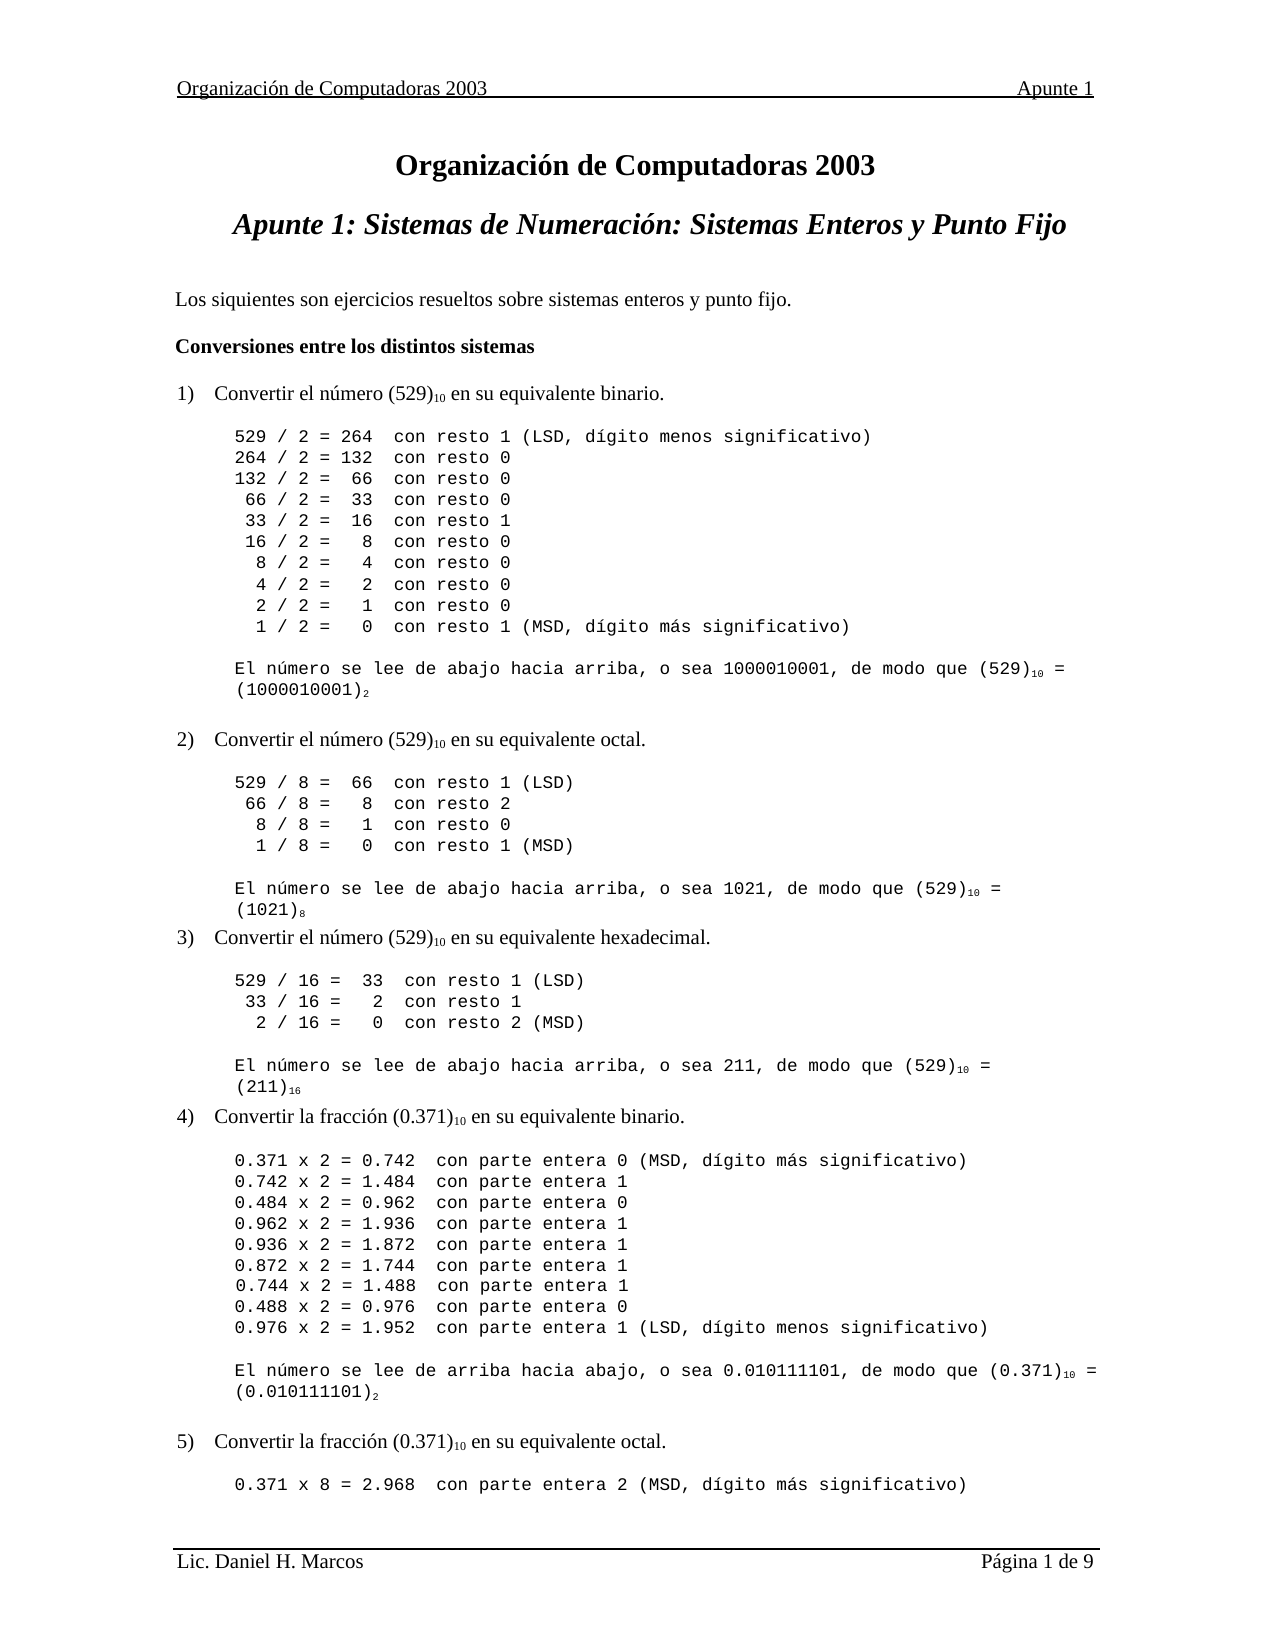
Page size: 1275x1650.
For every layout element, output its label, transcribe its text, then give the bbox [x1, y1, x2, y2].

text 0.371 x 2 = 0.742 con parte entera 0 (MSD, dígito más significativo) [234, 1151, 1099, 1171]
subtitle Conversiones entre los distintos sistemas [175, 333, 1099, 358]
text El número se lee de abajo hacia arriba, o sea 211, de modo que (529)10 = (211)16 [234, 1057, 1034, 1098]
text 66 / 8 = 8 con resto 2 [234, 795, 1099, 815]
text 529 / 8 = 66 con resto 1 (LSD) [234, 774, 1099, 794]
text 264 / 2 = 132 con resto 0 [234, 449, 1099, 469]
text 16 / 2 = 8 con resto 0 [234, 533, 1099, 553]
text 8 / 2 = 4 con resto 0 [234, 554, 1099, 574]
text 0.484 x 2 = 0.962 con parte entera 0 [234, 1193, 1099, 1213]
text Organización de Computadoras 2003 [177, 147, 1094, 182]
text 2 / 2 = 1 con resto 0 [234, 596, 1099, 616]
text 33 / 2 = 16 con resto 1 [234, 512, 1099, 532]
text (0.010111101)2 [234, 1383, 1099, 1403]
text 0.962 x 2 = 1.936 con parte entera 1 [234, 1214, 1099, 1234]
text El número se lee de abajo hacia arriba, o sea 1021, de modo que (529)10 = (1021)8 [234, 879, 1048, 920]
text El número se lee de arriba hacia abajo, o sea 0.010111101, de modo que (0.371)10 = [234, 1362, 1099, 1382]
text 0.742 x 2 = 1.484 con parte entera 1 [234, 1172, 1099, 1192]
text 4 / 2 = 2 con resto 0 [234, 575, 1099, 595]
list Convertir el número (529)10 en su equivalente binario. [177, 381, 1097, 405]
text 132 / 2 = 66 con resto 0 [234, 470, 1099, 490]
text 0.872 x 2 = 1.744 con parte entera 1 0.744 x 2 = 1.488 con parte entera 1 [234, 1256, 669, 1297]
text 0.936 x 2 = 1.872 con parte entera 1 [234, 1235, 1099, 1255]
text Apunte 1: Sistemas de Numeración: Sistemas Enteros y Punto Fijo [233, 206, 1099, 241]
text 1 / 2 = 0 con resto 1 (MSD, dígito más significativo) [234, 617, 1099, 637]
text Los siquientes son ejercicios resueltos sobre sistemas enteros y punto fijo. [175, 287, 1097, 311]
text 33 / 16 = 2 con resto 1 [234, 993, 1099, 1013]
list Convertir la fracción (0.371)10 en su equivalente binario. [177, 1104, 1097, 1128]
text 1 / 8 = 0 con resto 1 (MSD) [234, 837, 1099, 857]
text 66 / 2 = 33 con resto 0 [234, 491, 1099, 511]
text 2 / 16 = 0 con resto 2 (MSD) [234, 1014, 1099, 1034]
list Convertir la fracción (0.371)10 en su equivalente octal. [177, 1429, 1097, 1453]
list Convertir el número (529)10 en su equivalente hexadecimal. [177, 925, 1097, 949]
text 0.488 x 2 = 0.976 con parte entera 0 [234, 1298, 1099, 1318]
text 529 / 16 = 33 con resto 1 (LSD) [234, 972, 1099, 992]
text 0.371 x 8 = 2.968 con parte entera 2 (MSD, dígito más significativo) [234, 1476, 1099, 1496]
text 8 / 8 = 1 con resto 0 [234, 816, 1099, 836]
text 0.976 x 2 = 1.952 con parte entera 1 (LSD, dígito menos significativo) [234, 1319, 1099, 1339]
text El número se lee de abajo hacia arriba, o sea 1000010001, de modo que (529)10 = (1000010001)2 [234, 660, 1099, 701]
text 529 / 2 = 264 con resto 1 (LSD, dígito menos significativo) [234, 428, 1099, 448]
list Convertir el número (529)10 en su equivalente octal. [177, 727, 1097, 751]
